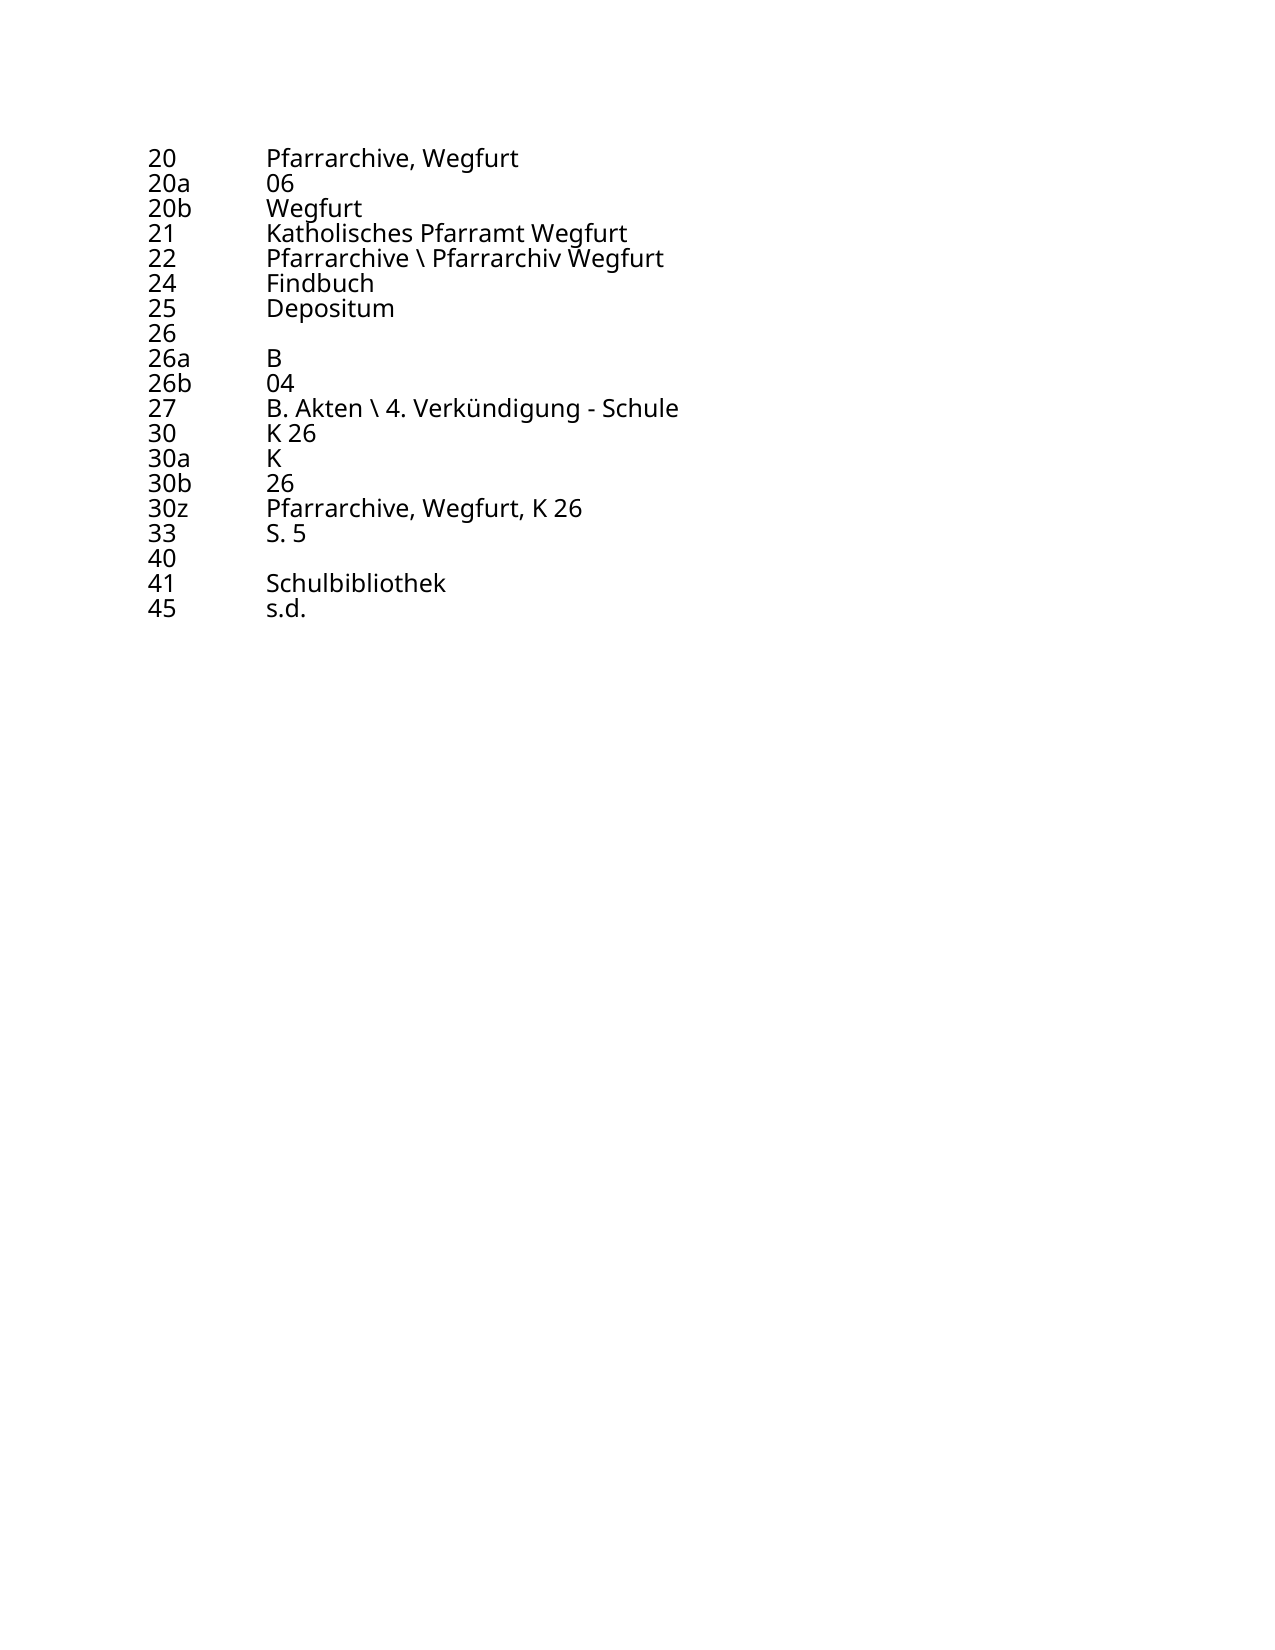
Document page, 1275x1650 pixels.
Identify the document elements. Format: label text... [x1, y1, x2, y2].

text 30 K 26 [148, 423, 1127, 448]
text 27 B. Akten \ 4. Verkündigung - Schule [148, 398, 1127, 423]
text 20b Wegfurt [148, 198, 1127, 223]
text 20 Pfarrarchive, Wegfurt [148, 148, 1127, 173]
text 45 s.d. [148, 598, 1127, 623]
text 21 Katholisches Pfarramt Wegfurt [148, 223, 1127, 248]
text 40 <-> [148, 548, 1127, 573]
text 26a B [148, 348, 1127, 373]
text 41 s[Schulbibliothek]s [148, 573, 1127, 598]
text 26 <-> [148, 323, 1127, 348]
text 22 Pfarrarchive \ Pfarrarchiv Wegfurt [148, 248, 1127, 273]
text 25 Depositum [148, 298, 1127, 323]
text 26b 04 [148, 373, 1127, 398]
text 30b 26 [148, 473, 1127, 498]
text 33 S. 5 [148, 523, 1127, 548]
text 30z Pfarrarchive, Wegfurt, K 26 [148, 498, 1127, 523]
text 20a 06 [148, 173, 1127, 198]
text 24 Findbuch [148, 273, 1127, 298]
text 30a K [148, 448, 1127, 473]
